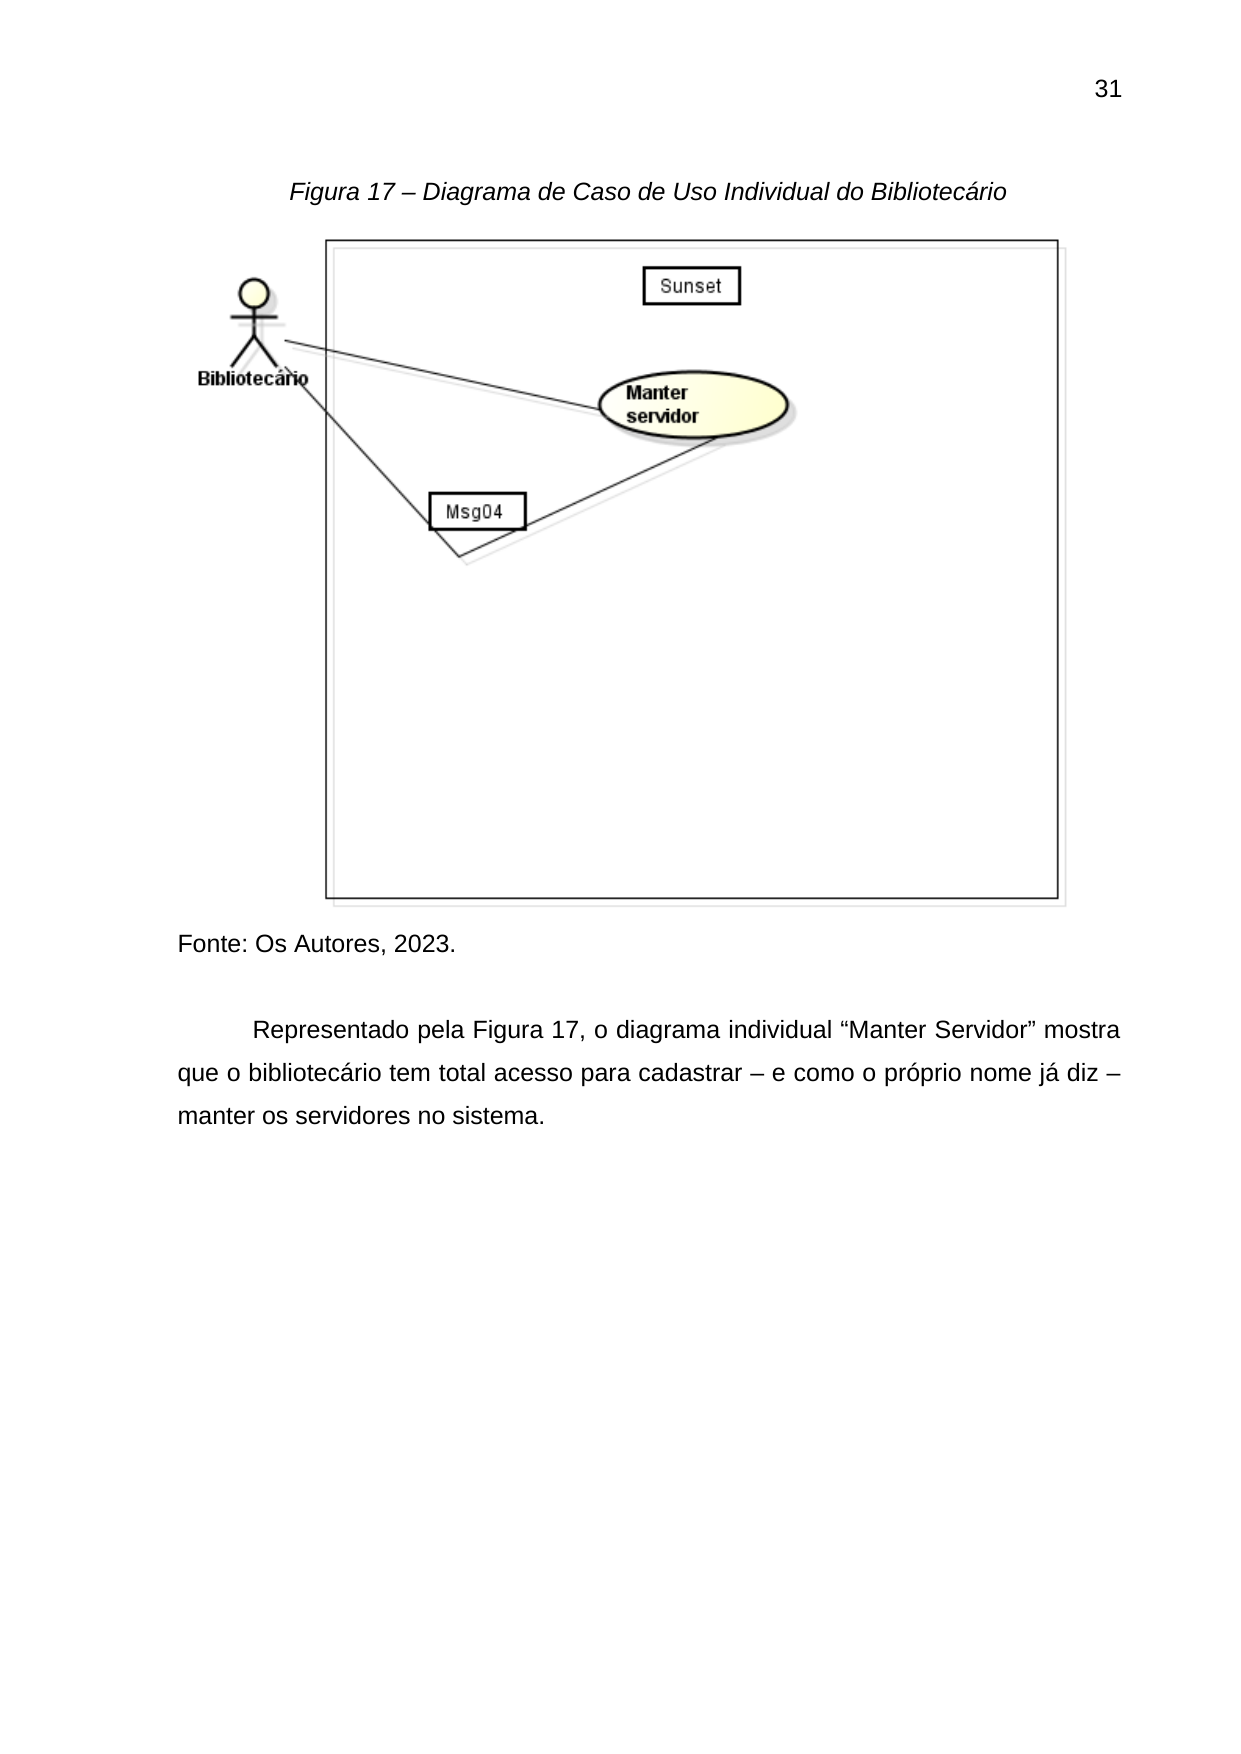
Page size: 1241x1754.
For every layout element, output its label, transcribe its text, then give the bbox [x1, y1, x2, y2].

text Representado pela Figura 17, o diagrama individual “Manter Servidor” mostra que o bibliotecário tem total acesso para cadastrar – e como o próprio nome já diz – manter os servidores no sistema. [177, 1015, 1122, 1130]
picture [177, 232, 1087, 915]
text Fonte: Os Autores, 2023. [177, 928, 1122, 957]
